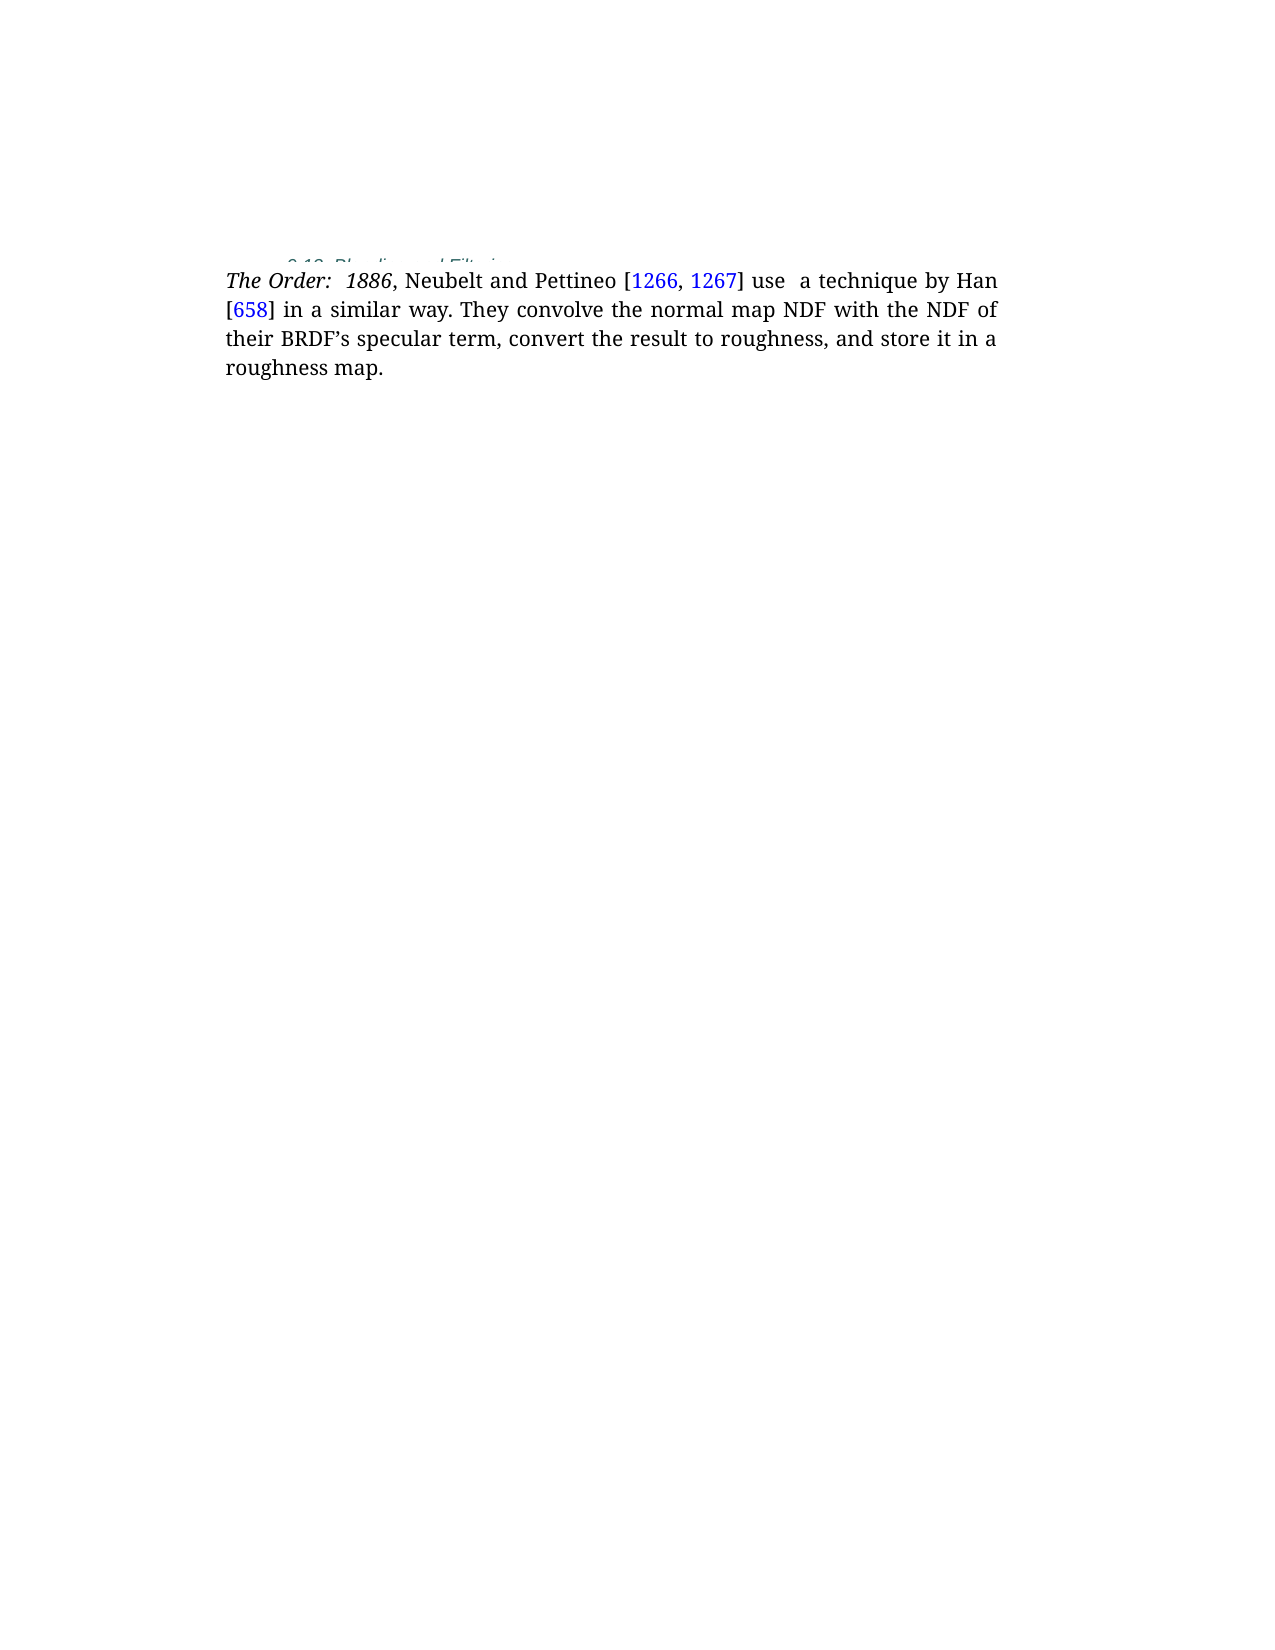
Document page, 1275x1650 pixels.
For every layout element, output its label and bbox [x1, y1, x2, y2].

text [225, 267, 998, 381]
